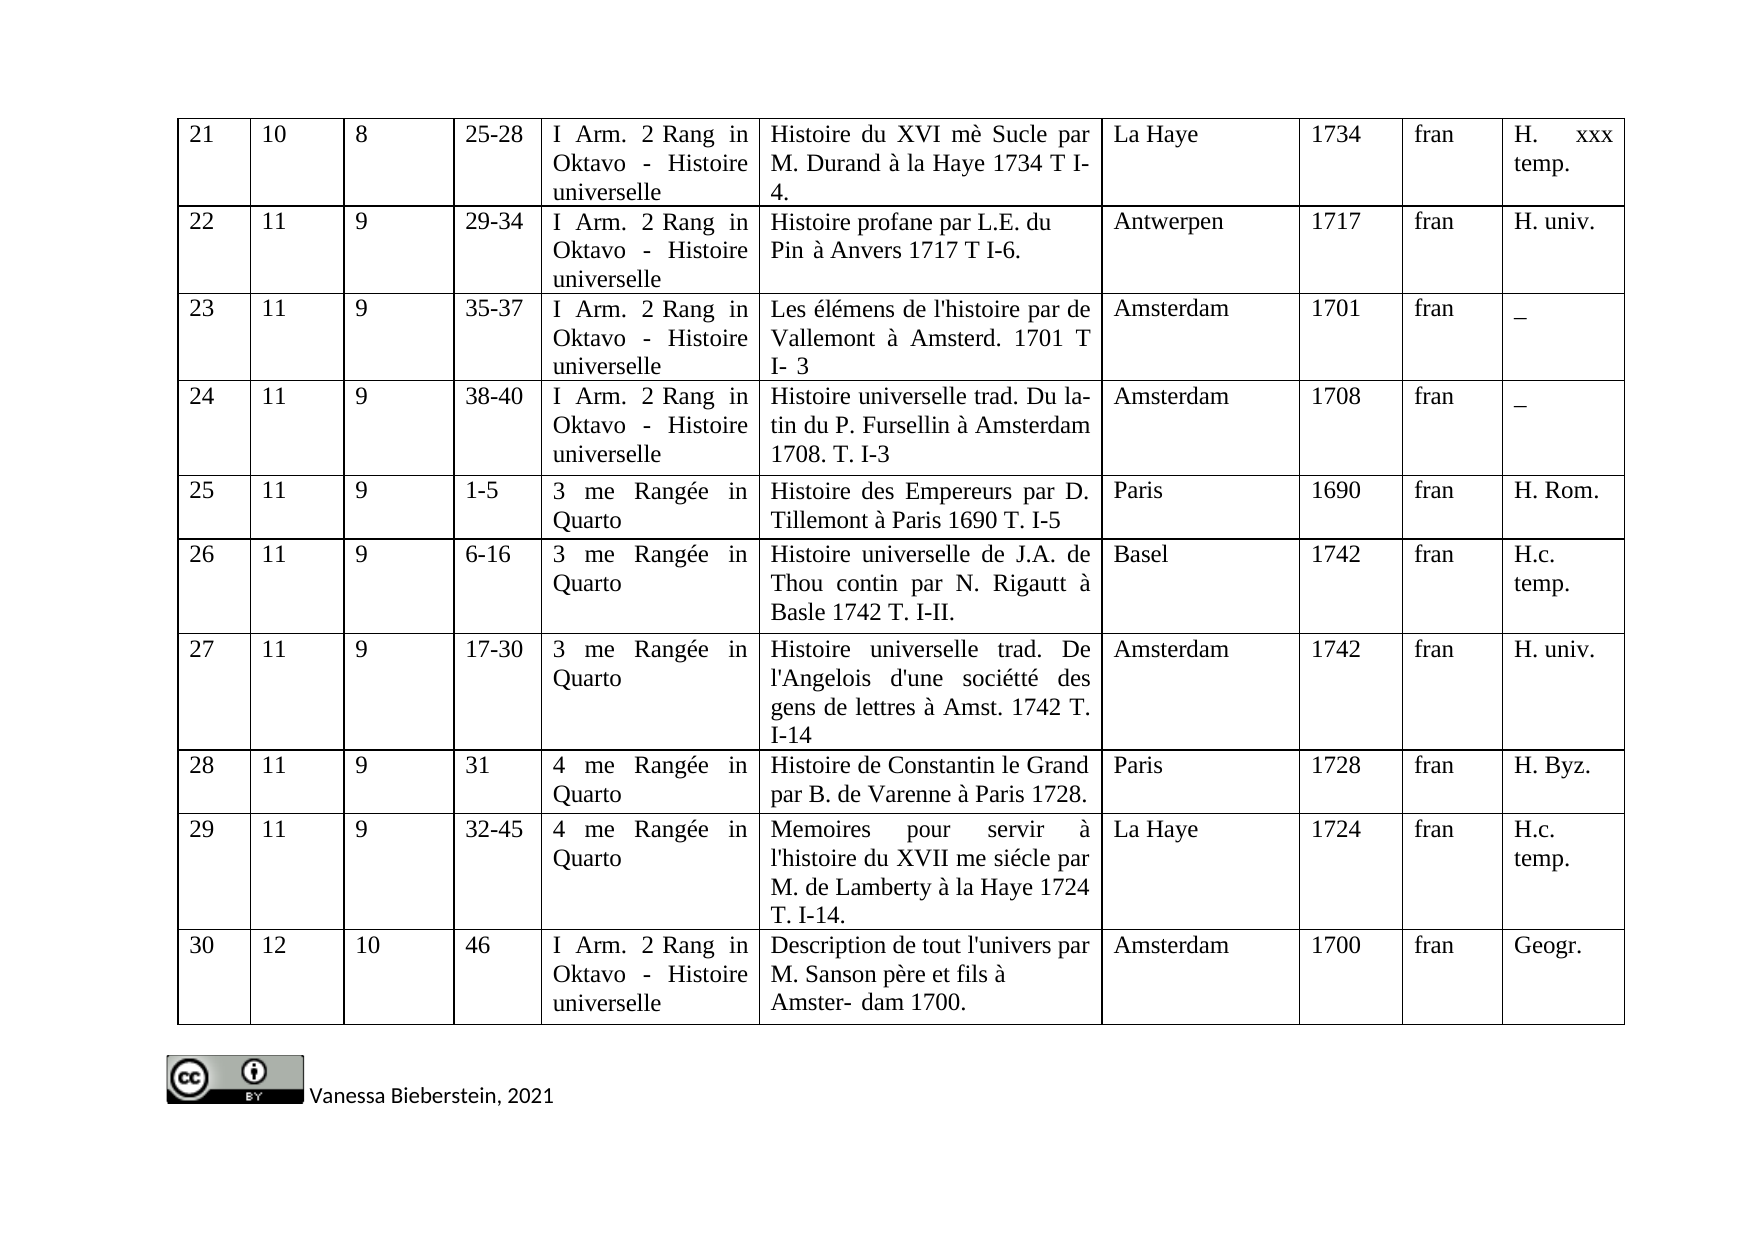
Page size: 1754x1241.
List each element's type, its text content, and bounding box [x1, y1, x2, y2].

table_cell _ [1503, 294, 1624, 380]
table_cell Histoire des Empereurs par D. Tillemont à Paris 1690 T. I-5 [760, 476, 1101, 538]
table_cell 1700 [1300, 930, 1402, 1024]
table_cell 1-5 [455, 476, 541, 538]
table_cell 24 [179, 381, 250, 475]
table_header 10 [251, 119, 343, 205]
table_cell 11 [251, 540, 343, 633]
table_cell I Arm. 2 Rang in Oktavo - Histoire universelle [542, 930, 759, 1024]
table_cell Histoire profane par L.E. du Pin à Anvers 1717 T I-6. [760, 207, 1101, 293]
table_cell fran [1403, 814, 1502, 929]
table_cell 9 [345, 751, 453, 813]
table_cell Memoires pour servir à l'histoire du XVII me siécle par M. de Lamberty à la Haye 1724 T. I-14. [760, 814, 1101, 929]
table_header 8 [345, 119, 453, 205]
table_cell Histoire de Constantin le Grand par B. de Varenne à Paris 1728. [760, 751, 1101, 813]
table_cell 11 [251, 476, 343, 538]
table_header 1734 [1300, 119, 1402, 205]
table_cell _ [1503, 381, 1624, 475]
table_cell H.c. temp. [1503, 814, 1624, 929]
table_cell 4 me Rangée in Quarto [542, 814, 759, 929]
table_cell Amsterdam [1103, 381, 1299, 475]
table_cell 9 [345, 207, 453, 293]
table_cell 32-45 [455, 814, 541, 929]
table_header 21 [179, 119, 250, 205]
table_header I Arm. 2 Rang in Oktavo - Histoire universelle [542, 119, 759, 205]
table_cell Description de tout l'univers par M. Sanson père et fils à Amster- dam 1700. [760, 930, 1101, 1024]
table_cell 1728 [1300, 751, 1402, 813]
table_cell 27 [179, 634, 250, 749]
table_cell 23 [179, 294, 250, 380]
table_cell 30 [179, 930, 250, 1024]
table_cell H. univ. [1503, 207, 1624, 293]
table_cell fran [1403, 634, 1502, 749]
table_header H. xxx temp. [1503, 119, 1624, 205]
table_cell 11 [251, 814, 343, 929]
table_cell 11 [251, 294, 343, 380]
table_cell 12 [251, 930, 343, 1024]
table_cell H.c. temp. [1503, 540, 1624, 633]
table_cell 11 [251, 751, 343, 813]
table_cell 9 [345, 294, 453, 380]
table_cell H. univ. [1503, 634, 1624, 749]
table_cell fran [1403, 476, 1502, 538]
table_cell fran [1403, 381, 1502, 475]
table_cell 35-37 [455, 294, 541, 380]
table_cell 1708 [1300, 381, 1402, 475]
table_cell 28 [179, 751, 250, 813]
table_cell Amsterdam [1103, 294, 1299, 380]
table_cell 3 me Rangée in Quarto [542, 634, 759, 749]
table_cell I Arm. 2 Rang in Oktavo - Histoire universelle [542, 294, 759, 380]
table_cell 9 [345, 381, 453, 475]
table_cell 9 [345, 814, 453, 929]
table_cell 46 [455, 930, 541, 1024]
table_cell 11 [251, 634, 343, 749]
table_cell 9 [345, 476, 453, 538]
table_cell 11 [251, 207, 343, 293]
picture [166, 1055, 305, 1104]
table_cell fran [1403, 930, 1502, 1024]
table_cell Histoire universelle de J.A. de Thou contin par N. Rigautt à Basle 1742 T. I-II. [760, 540, 1101, 633]
table_cell fran [1403, 751, 1502, 813]
table_cell 3 me Rangée in Quarto [542, 540, 759, 633]
table_cell Histoire universelle trad. De l'Angelois d'une sociétté des gens de lettres à Amst. 1742 T. I-14 [760, 634, 1101, 749]
table_cell 4 me Rangée in Quarto [542, 751, 759, 813]
table_cell 29-34 [455, 207, 541, 293]
table_cell Geogr. [1503, 930, 1624, 1024]
table_header La Haye [1103, 119, 1299, 205]
table_cell H. Byz. [1503, 751, 1624, 813]
table_cell 9 [345, 540, 453, 633]
table_cell 29 [179, 814, 250, 929]
table_cell 1690 [1300, 476, 1402, 538]
table_cell 25 [179, 476, 250, 538]
table_cell fran [1403, 540, 1502, 633]
table_header fran [1403, 119, 1502, 205]
table_cell 26 [179, 540, 250, 633]
table_cell 10 [345, 930, 453, 1024]
table_cell 11 [251, 381, 343, 475]
table_cell H. Rom. [1503, 476, 1624, 538]
table_cell Histoire universelle trad. Du la- tin du P. Fursellin à Amsterdam 1708. T. I-3 [760, 381, 1101, 475]
table_cell I Arm. 2 Rang in Oktavo - Histoire universelle [542, 207, 759, 293]
table_cell 1742 [1300, 540, 1402, 633]
table_cell 1742 [1300, 634, 1402, 749]
table_cell fran [1403, 207, 1502, 293]
table_cell Paris [1103, 476, 1299, 538]
table_cell 17-30 [455, 634, 541, 749]
table_cell La Haye [1103, 814, 1299, 929]
table_cell 9 [345, 634, 453, 749]
table_cell Antwerpen [1103, 207, 1299, 293]
table_cell 22 [179, 207, 250, 293]
table_cell 6-16 [455, 540, 541, 633]
table_cell Basel [1103, 540, 1299, 633]
table_cell 1717 [1300, 207, 1402, 293]
table_cell I Arm. 2 Rang in Oktavo - Histoire universelle [542, 381, 759, 475]
table_cell 31 [455, 751, 541, 813]
table_cell Amsterdam [1103, 634, 1299, 749]
table_cell Paris [1103, 751, 1299, 813]
table_cell fran [1403, 294, 1502, 380]
table_cell 38-40 [455, 381, 541, 475]
table_cell 3 me Rangée in Quarto [542, 476, 759, 538]
table_header Histoire du XVI mè Sucle par M. Durand à la Haye 1734 T I- 4. [760, 119, 1101, 205]
table_header 25-28 [455, 119, 541, 205]
table_cell Amsterdam [1103, 930, 1299, 1024]
table_cell 1701 [1300, 294, 1402, 380]
table_cell Les élémens de l'histoire par de Vallemont à Amsterd. 1701 T I- 3 [760, 294, 1101, 380]
table_cell 1724 [1300, 814, 1402, 929]
